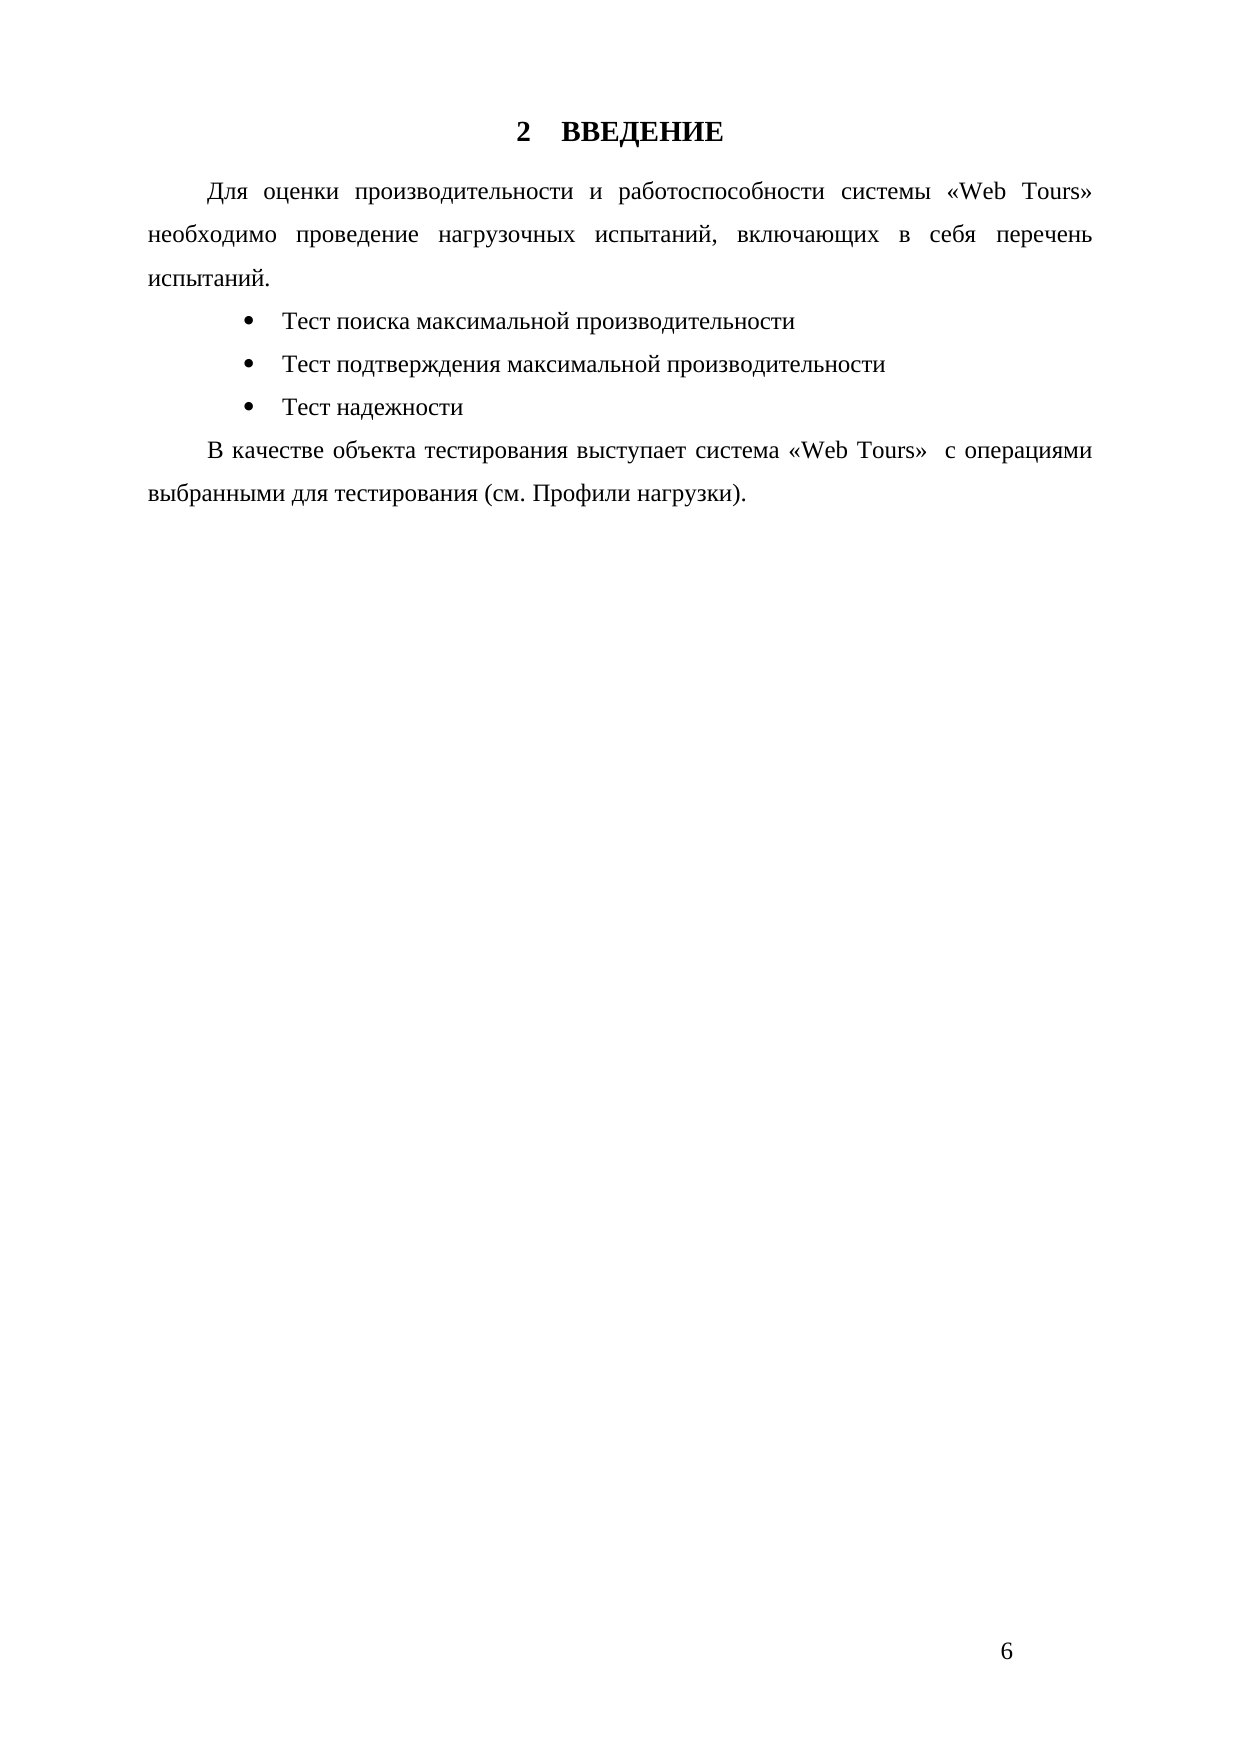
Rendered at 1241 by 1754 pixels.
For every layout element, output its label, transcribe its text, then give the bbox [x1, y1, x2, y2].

list Тест поиска максимальной производительности [244, 306, 1092, 334]
text В качестве объекта тестирования выступает система «Web Tours» с операциями выбранными для тестирования (см. Профили нагрузки). [148, 435, 1092, 507]
text Для оценки производительности и работоспособности системы «Web Tours» необходимо проведение нагрузочных испытаний, включающих в себя перечень испытаний. [148, 176, 1092, 291]
list Тест надежности [244, 392, 1092, 421]
subtitle Введение [148, 114, 1092, 147]
list Тест подтверждения максимальной производительности [244, 349, 1092, 378]
